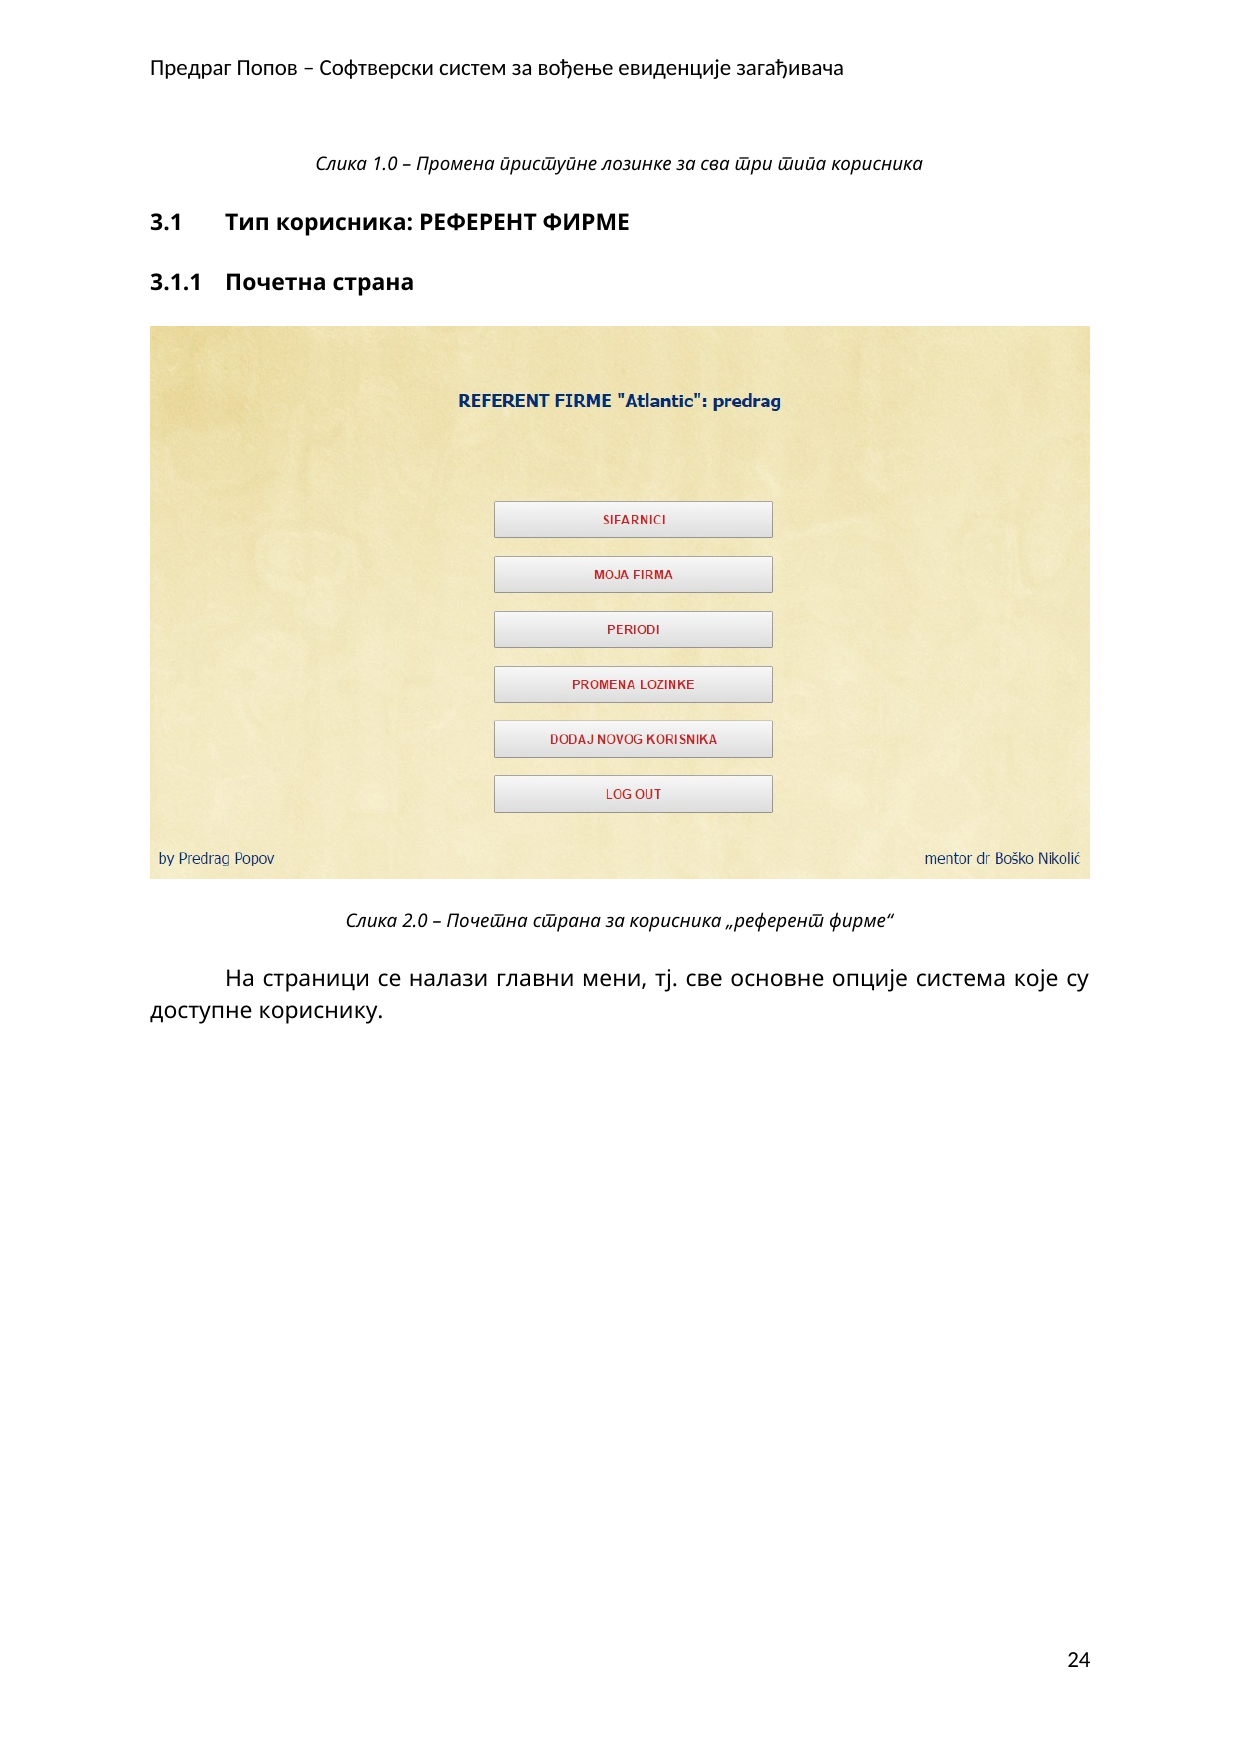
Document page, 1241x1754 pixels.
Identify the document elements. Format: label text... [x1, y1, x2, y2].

text 3.1 Тип корисника: РЕФЕРЕНТ ФИРМЕ [150, 205, 1090, 237]
picture [150, 326, 1091, 879]
text Слика 2.0 – Почетна страна за корисника „референт фирме“ [150, 908, 1090, 933]
text На страници се налази главни мени, тј. све основне опције система које су доступне кориснику. [150, 962, 1090, 1025]
text Слика 1.0 – Промена приступне лозинке за сва три типа корисника [150, 150, 1090, 176]
text 3.1.1 Почетна страна [150, 266, 1090, 297]
